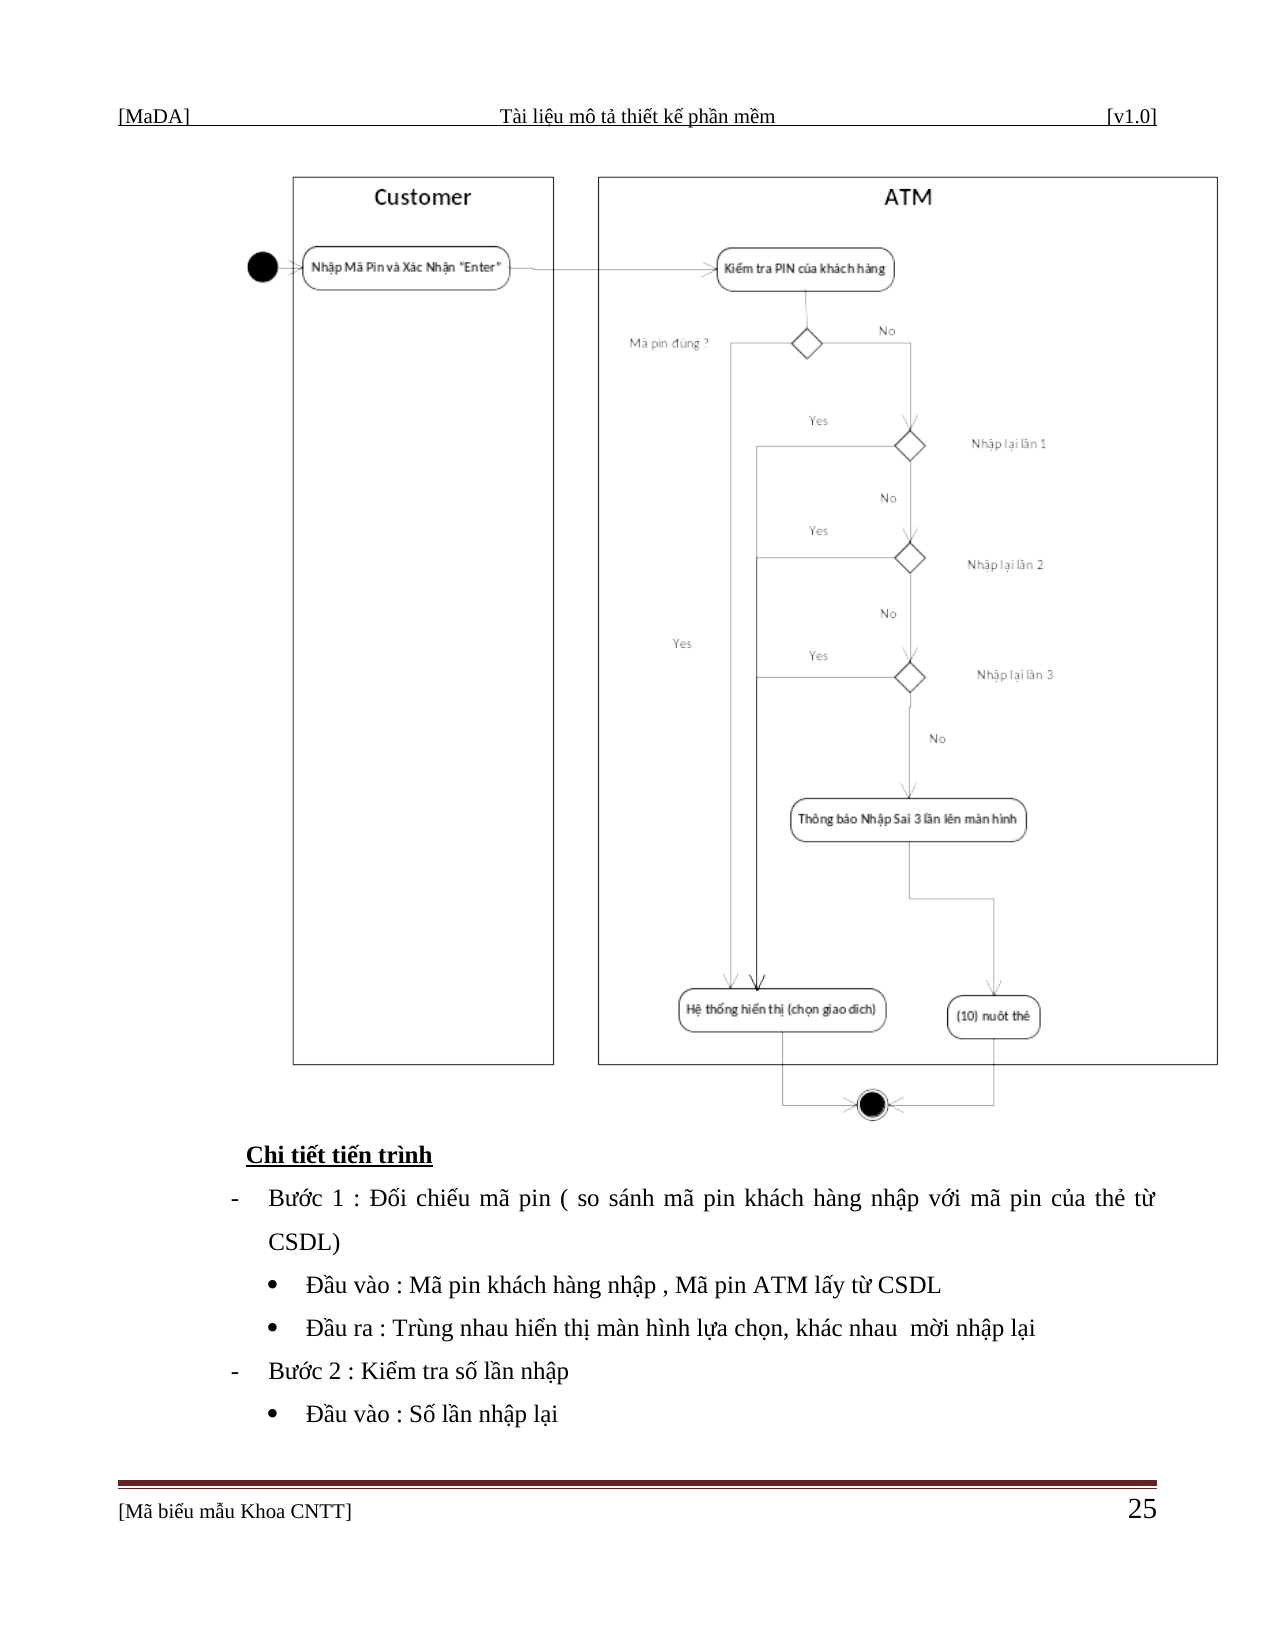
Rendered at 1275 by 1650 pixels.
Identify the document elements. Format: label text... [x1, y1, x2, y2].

list Bước 1 : Đối chiếu mã pin ( so sánh mã pin khách hàng nhập với mã pin của thẻ từ CSDL) [231, 1183, 1157, 1255]
list Bước 2 : Kiểm tra số lần nhập [231, 1356, 1157, 1385]
list Chi tiết tiến trình [246, 1140, 1157, 1169]
list Đầu ra : Trùng nhau hiển thị màn hình lựa chọn, khác nhau mời nhập lại [268, 1313, 1157, 1342]
list Đầu vào : Số lần nhập lại [268, 1399, 1157, 1428]
list Đầu vào : Mã pin khách hàng nhập , Mã pin ATM lấy từ CSDL [268, 1270, 1157, 1298]
